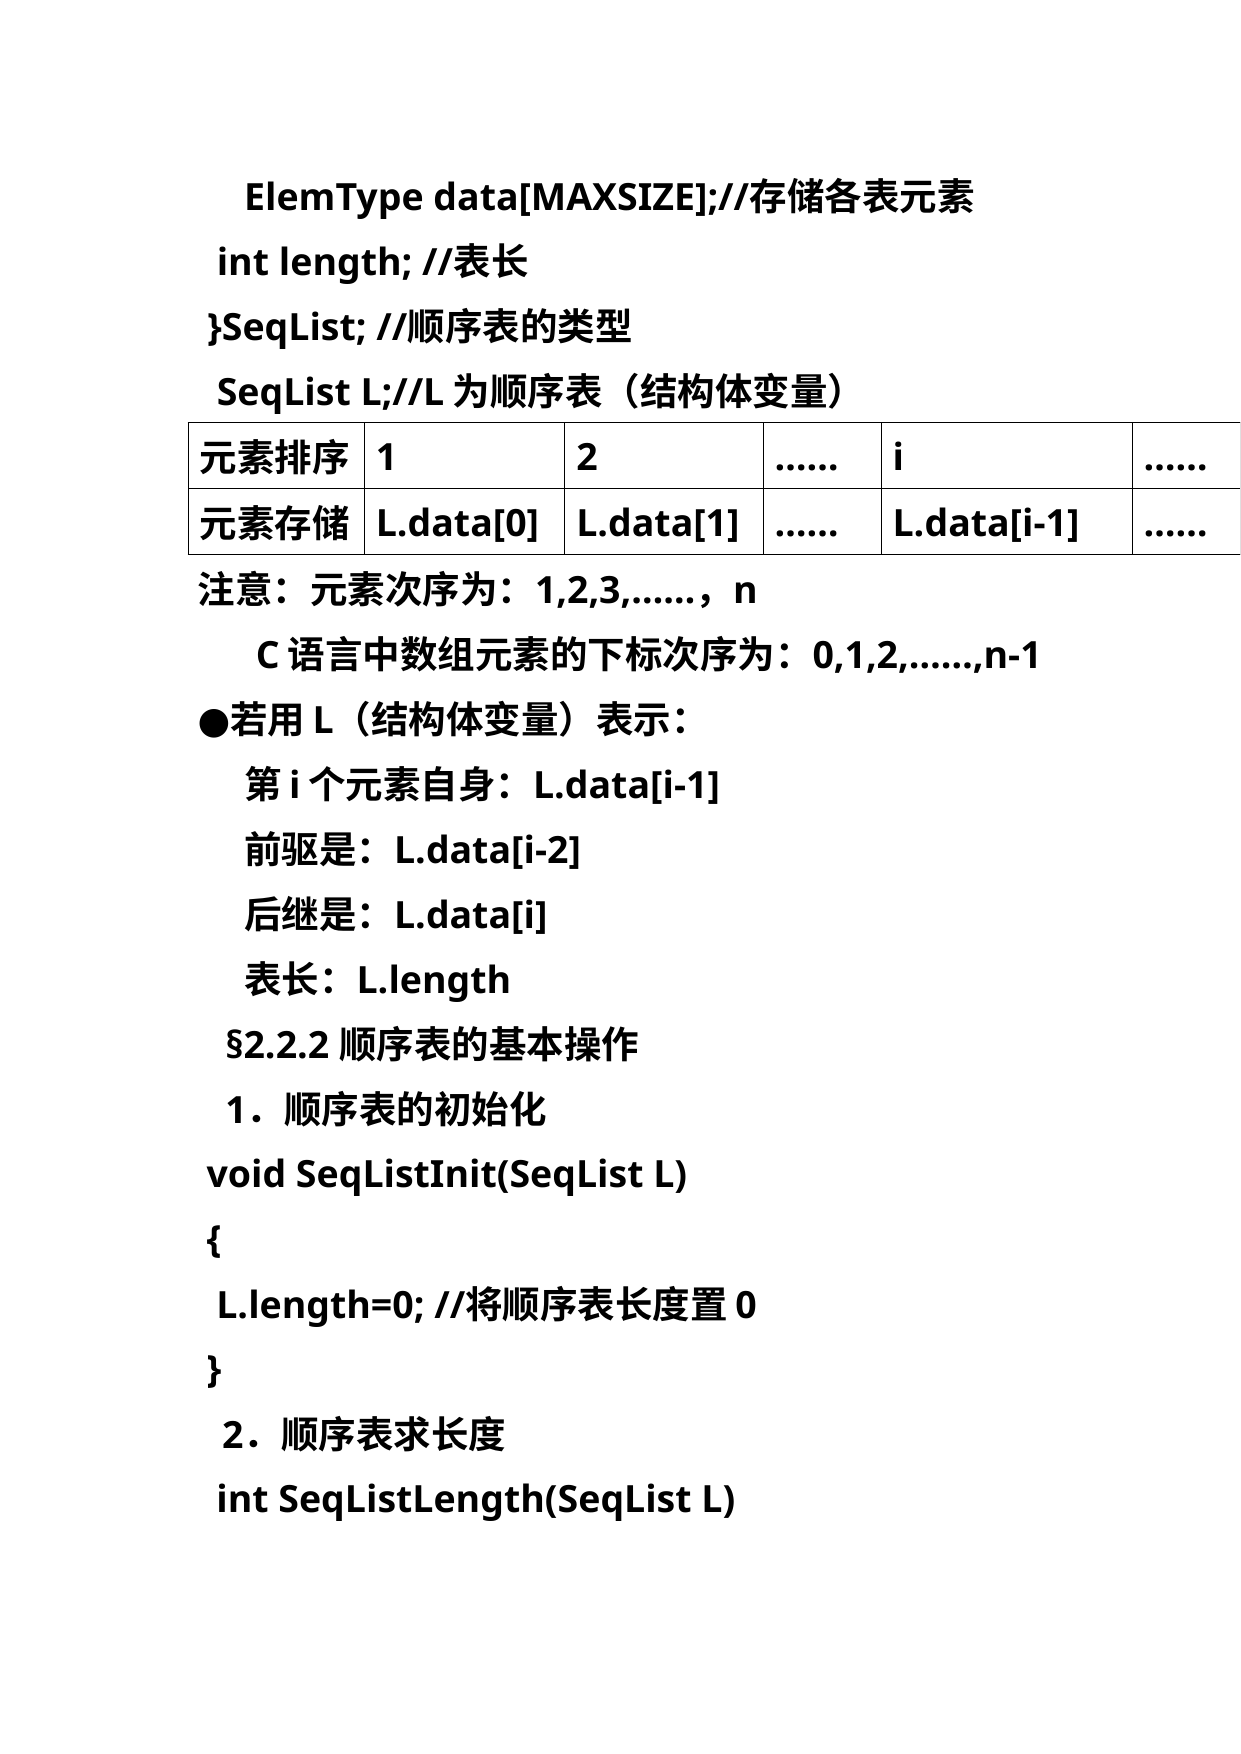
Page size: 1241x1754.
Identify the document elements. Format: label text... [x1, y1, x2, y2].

table_header i [882, 423, 1132, 488]
table_cell …… [764, 489, 881, 554]
table_cell L.data[0] [365, 489, 564, 554]
text L.length=0; //将顺序表长度置0 [187, 1270, 1053, 1335]
table_cell L.data[i-1] [882, 489, 1132, 554]
text 前驱是：L.data[i-2] [187, 815, 1053, 880]
text ●若用L（结构体变量）表示： [187, 685, 1053, 750]
table_header 元素排序 [189, 423, 364, 488]
text int length; //表长 [187, 227, 1053, 292]
text 注意：元素次序为：1,2,3,……，n [187, 555, 1053, 620]
text { [187, 1205, 1053, 1270]
table_cell 元素存储 [189, 489, 364, 554]
table_cell …… [1133, 489, 1240, 554]
text void SeqListInit(SeqList L) [187, 1140, 1053, 1205]
text C语言中数组元素的下标次序为：0,1,2,……,n-1 [187, 620, 1053, 685]
table_header 2 [565, 423, 763, 488]
text 表长：L.length [187, 945, 1053, 1010]
text } [187, 1335, 1053, 1400]
text SeqList L;//L为顺序表（结构体变量） [187, 357, 1053, 422]
table_header …… [1133, 423, 1240, 488]
text § 顺序表的基本操作 [187, 1010, 1053, 1075]
text int SeqListLength(SeqList L) [187, 1465, 1053, 1530]
text 后继是：L.data[i] [187, 880, 1053, 945]
table_header …… [764, 423, 881, 488]
table_header 1 [365, 423, 564, 488]
text 第i个元素自身：L.data[i-1] [187, 750, 1053, 815]
text ElemType data[MAXSIZE];//存储各表元素 [187, 162, 1053, 227]
text 1．顺序表的初始化 [187, 1075, 1053, 1140]
text }SeqList; //顺序表的类型 [187, 292, 1053, 357]
table_cell L.data[1] [565, 489, 763, 554]
text 2．顺序表求长度 [222, 1400, 1053, 1465]
